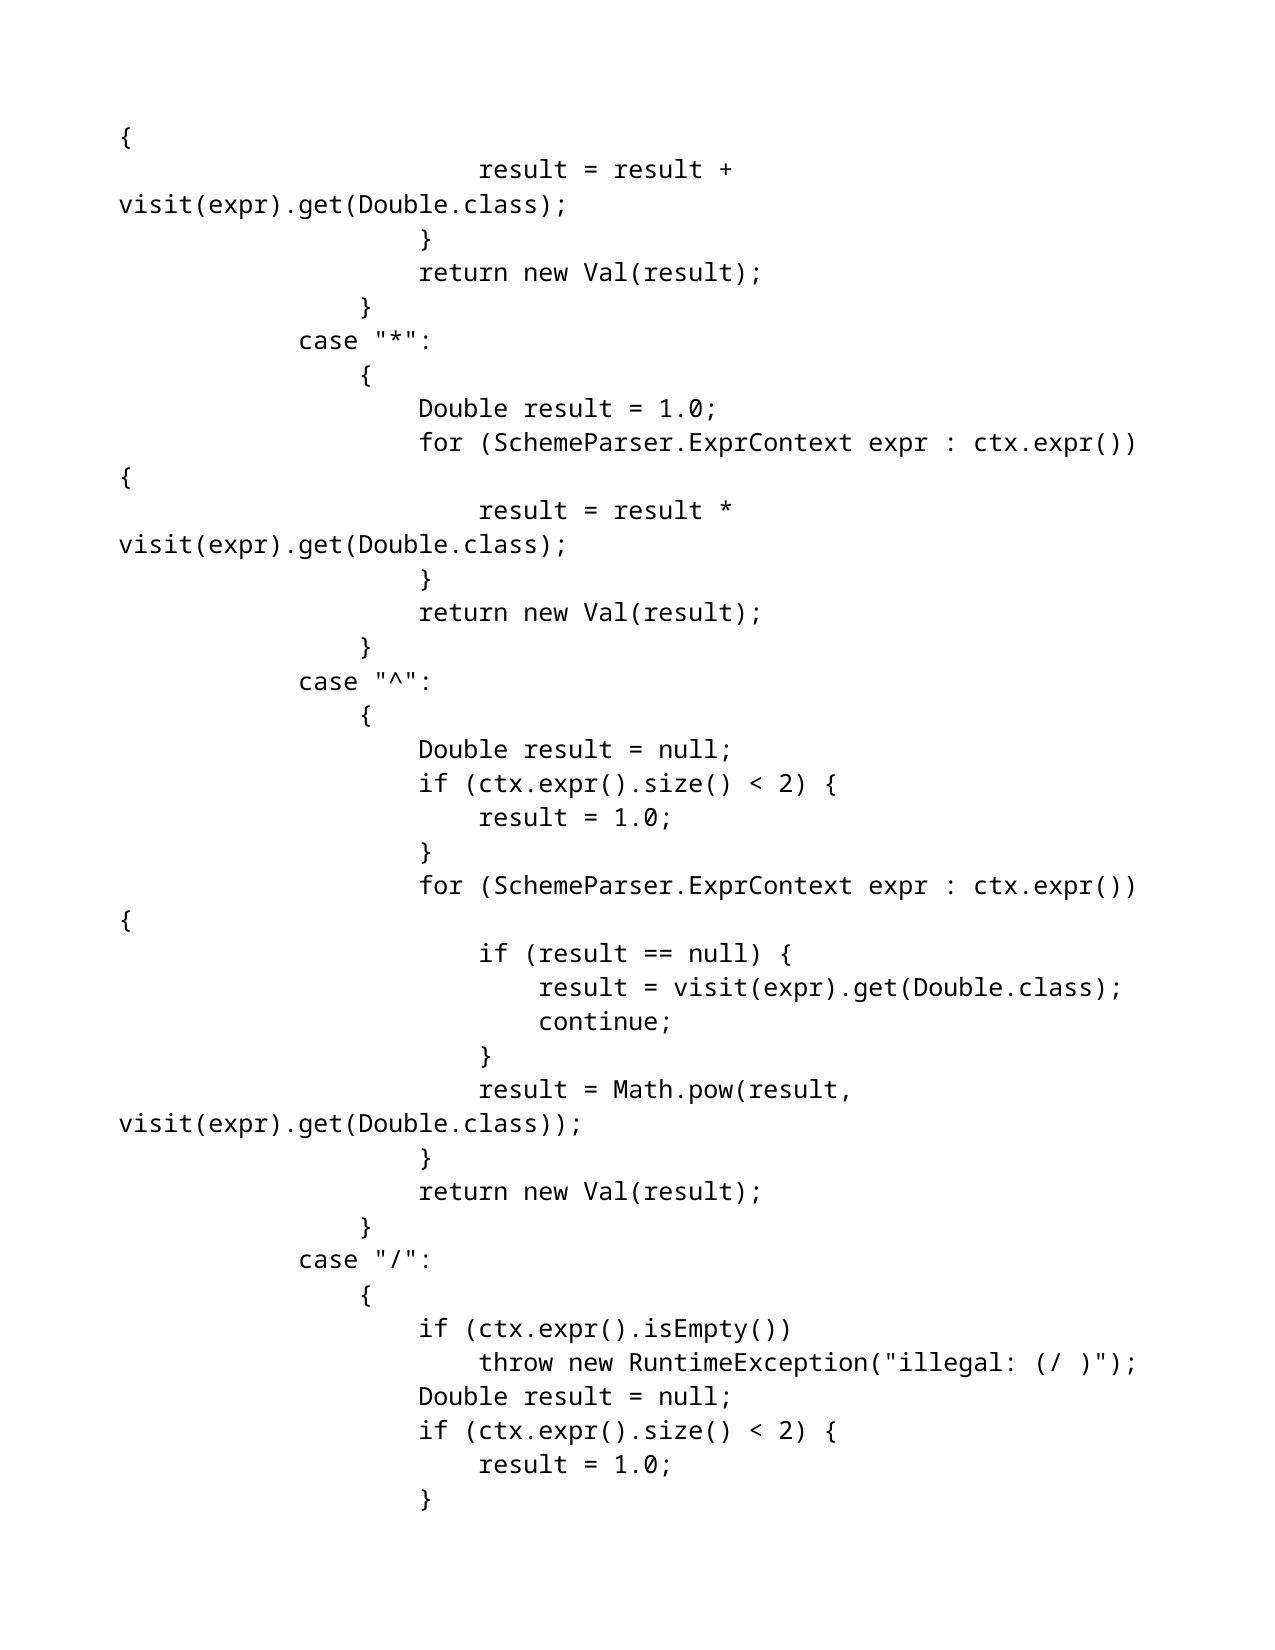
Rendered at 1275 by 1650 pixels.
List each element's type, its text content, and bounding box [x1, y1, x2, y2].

text } [118, 288, 1157, 322]
text case "/": [118, 1242, 1157, 1276]
text return new Val(result); [118, 1174, 1157, 1208]
text for (SchemeParser.ExprContext expr : ctx.expr()) { [118, 867, 1157, 936]
text case "^": [118, 663, 1157, 697]
text Double result = null; [118, 731, 1157, 765]
text if (ctx.expr().size() < 2) { [118, 1412, 1157, 1447]
text result = 1.0; [118, 1447, 1157, 1481]
text result = result * visit(expr).get(Double.class); [118, 493, 1157, 561]
text result = 1.0; [118, 799, 1157, 833]
text if (ctx.expr().size() < 2) { [118, 765, 1157, 799]
text { [118, 697, 1157, 731]
text } [118, 220, 1157, 254]
text { [118, 1276, 1157, 1310]
text for (SchemeParser.ExprContext expr : ctx.expr()) { [118, 425, 1157, 493]
text return new Val(result); [118, 254, 1157, 288]
text } [118, 1038, 1157, 1072]
text result = Math.pow(result, visit(expr).get(Double.class)); [118, 1072, 1157, 1140]
text } [118, 1208, 1157, 1242]
text if (ctx.expr().isEmpty()) [118, 1310, 1157, 1344]
text Double result = 1.0; [118, 391, 1157, 425]
text return new Val(result); [118, 595, 1157, 629]
text case "*": [118, 322, 1157, 357]
text Double result = null; [118, 1378, 1157, 1412]
text throw new RuntimeException("illegal: (/ )"); [118, 1344, 1157, 1378]
text } [118, 1481, 1157, 1515]
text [118, 118, 1157, 152]
text if (result == null) { [118, 936, 1157, 970]
text } [118, 1140, 1157, 1174]
text continue; [118, 1004, 1157, 1038]
text } [118, 629, 1157, 663]
text } [118, 561, 1157, 595]
text { [118, 357, 1157, 391]
text result = result + visit(expr).get(Double.class); [118, 152, 1157, 220]
text } [118, 833, 1157, 867]
text result = visit(expr).get(Double.class); [118, 970, 1157, 1004]
